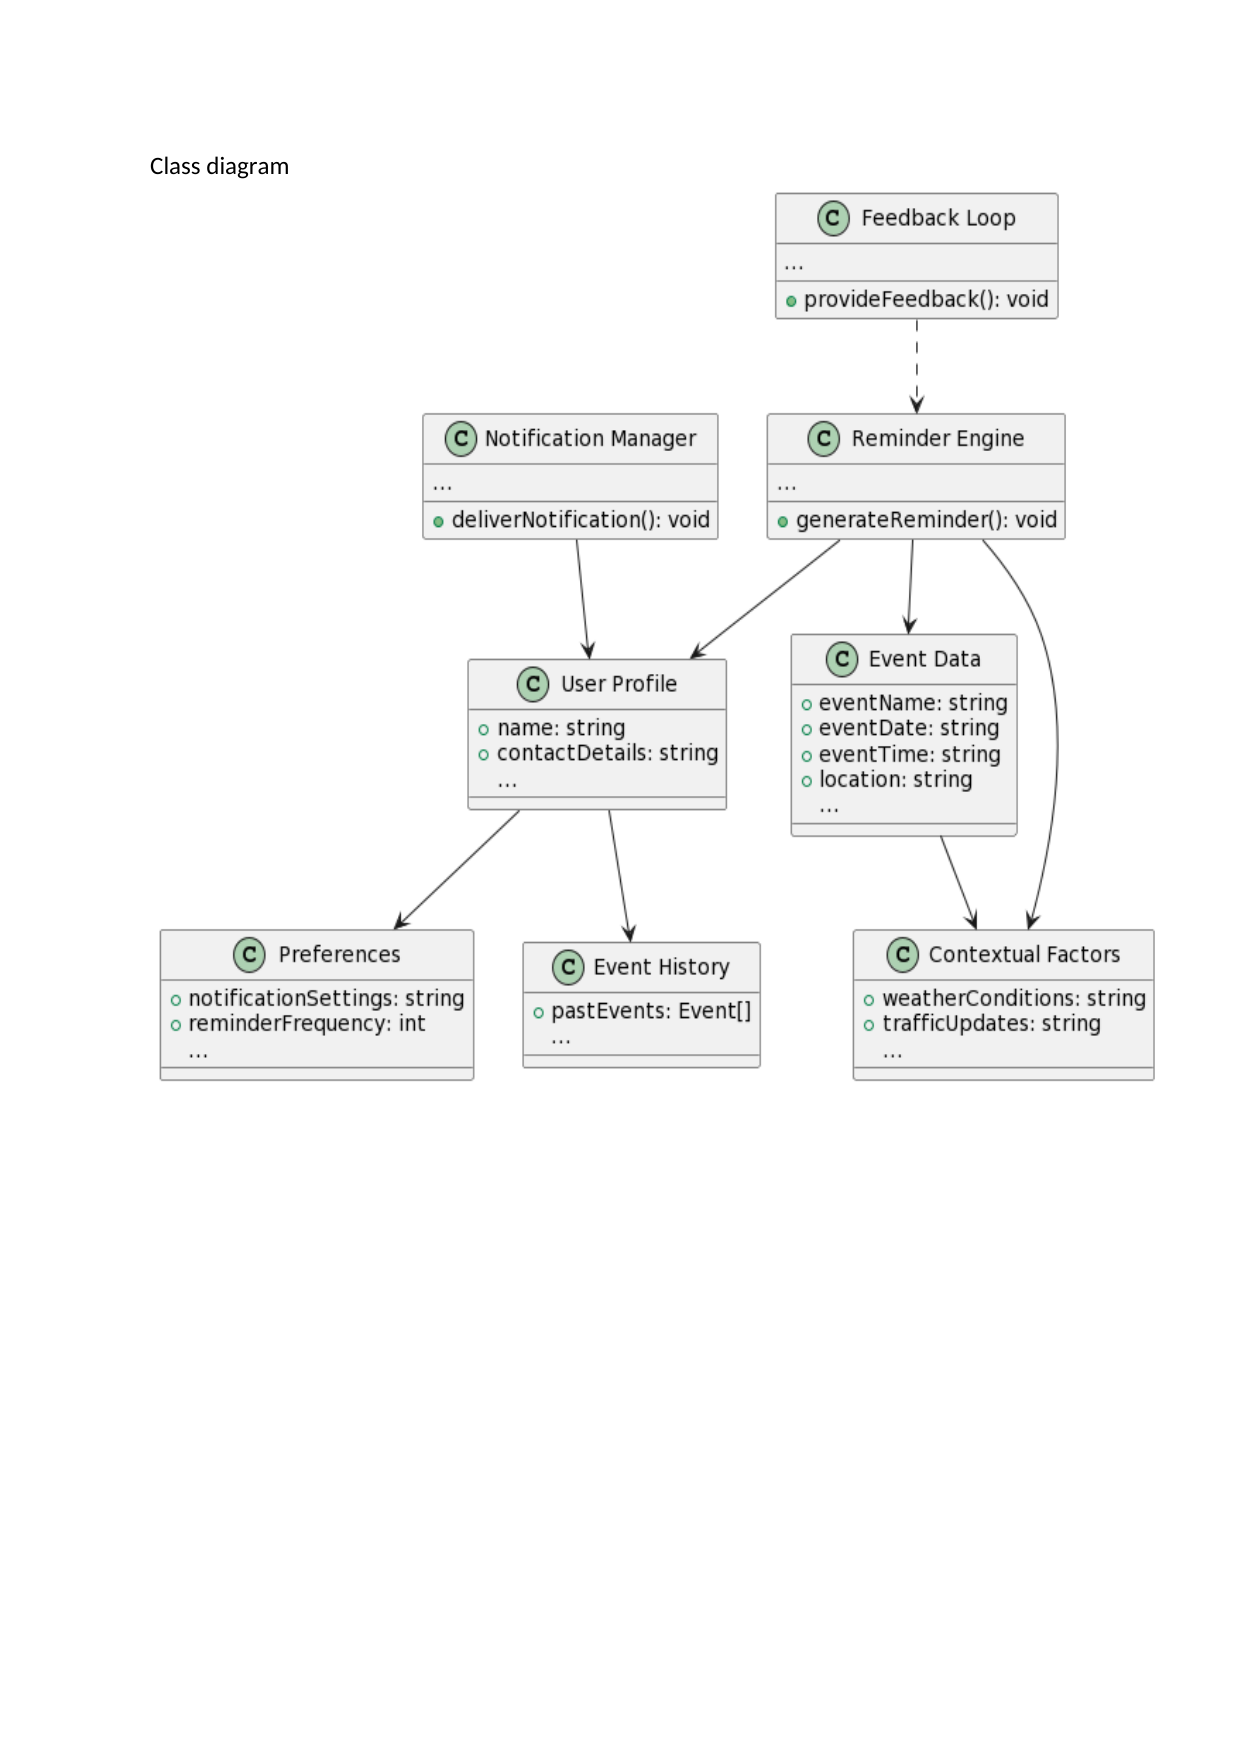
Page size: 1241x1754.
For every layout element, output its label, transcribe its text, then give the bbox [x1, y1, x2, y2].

picture [150, 182, 1162, 1089]
text Class diagram [150, 150, 1090, 182]
